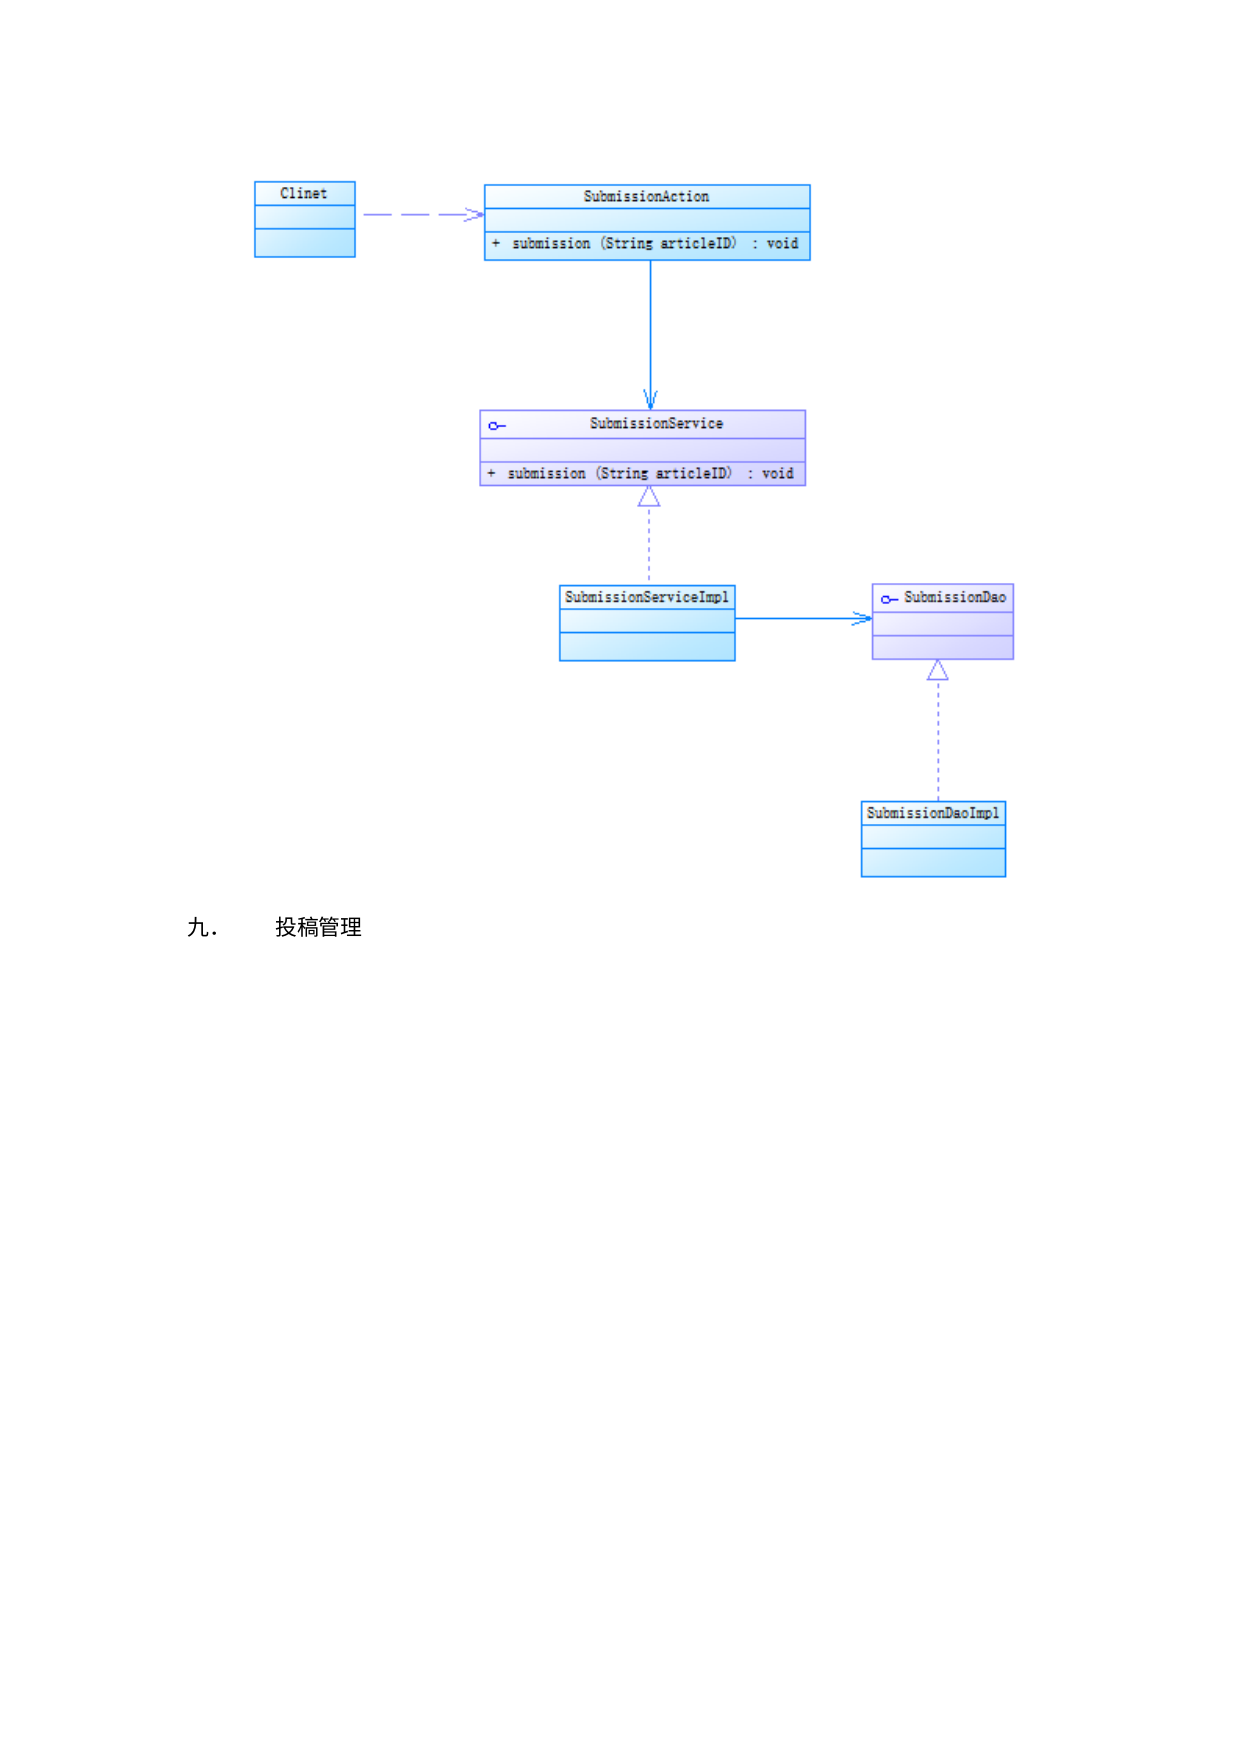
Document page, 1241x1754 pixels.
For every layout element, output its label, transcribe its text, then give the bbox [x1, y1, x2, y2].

list 投稿管理 [187, 909, 1053, 942]
picture [231, 162, 1041, 895]
